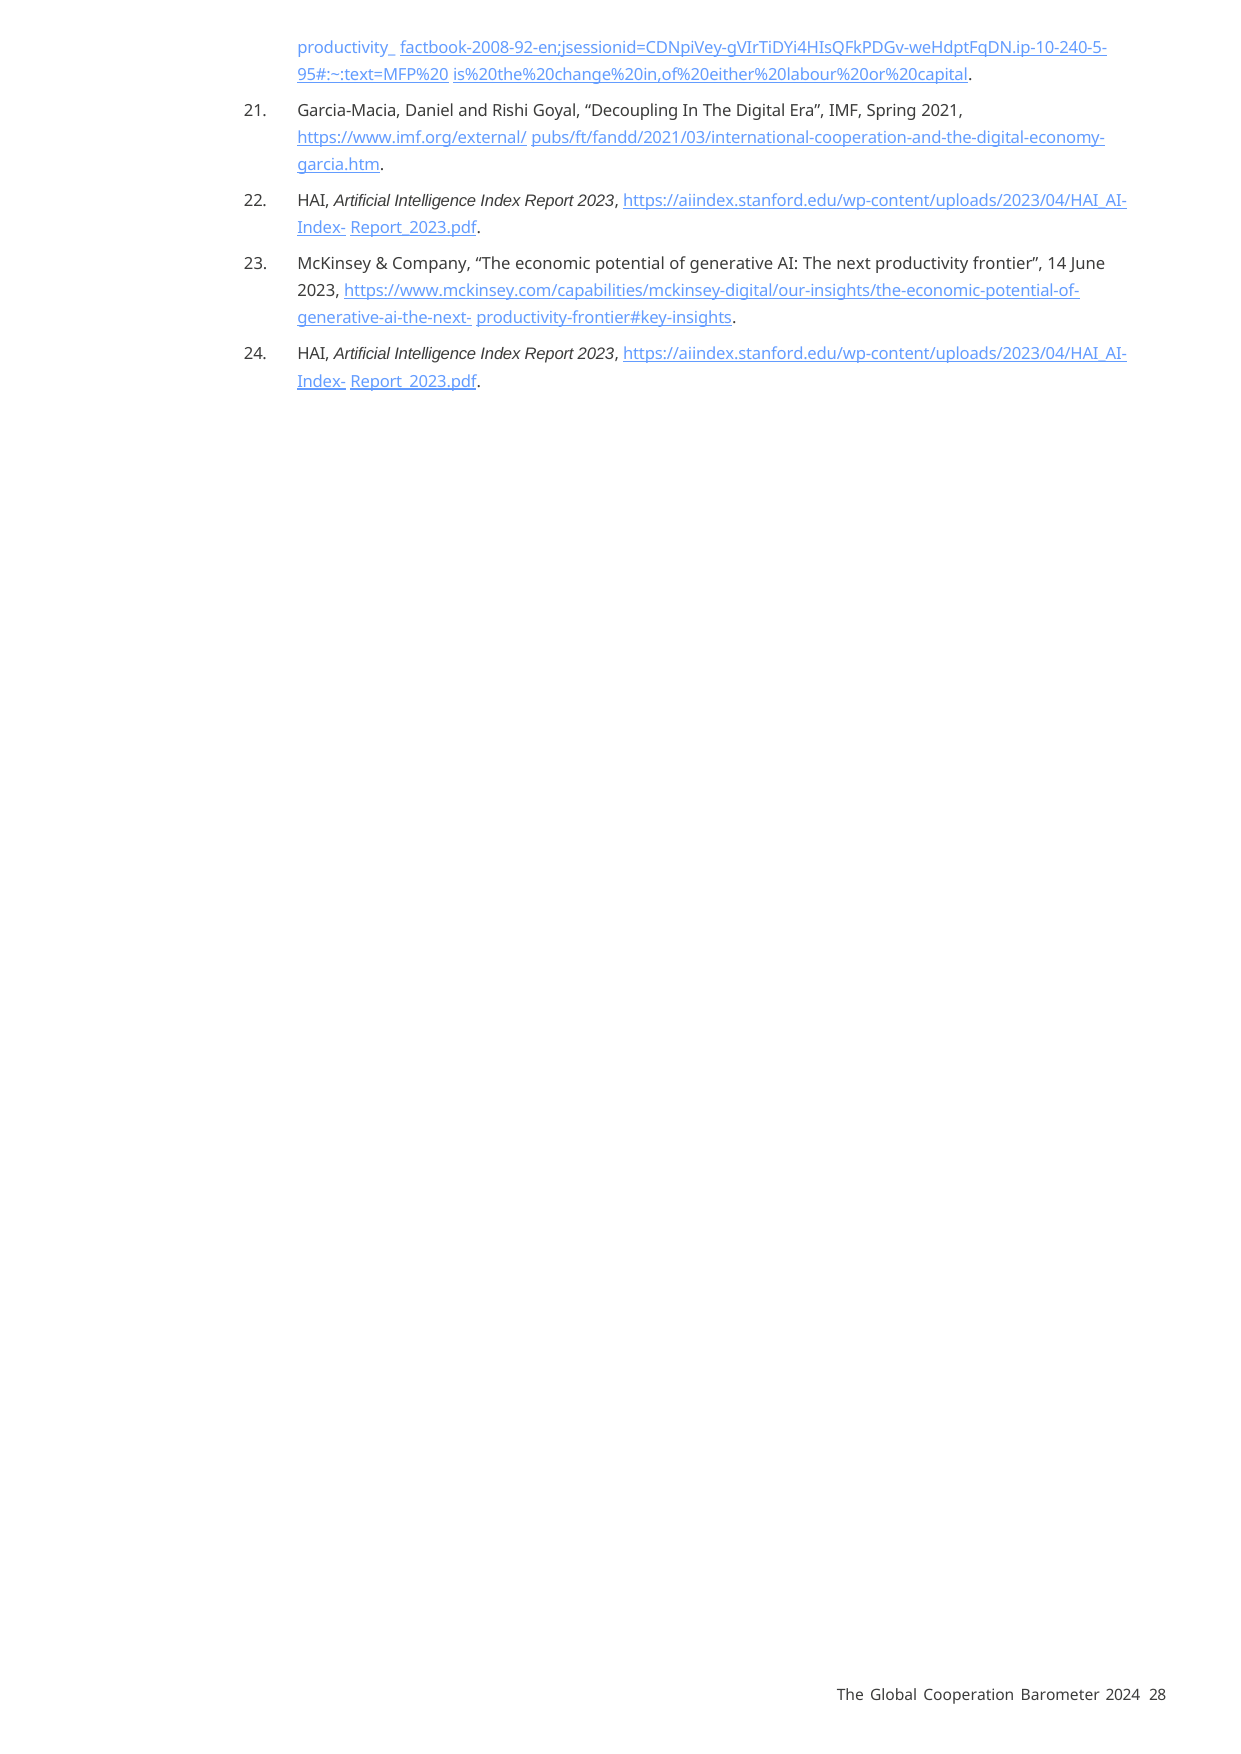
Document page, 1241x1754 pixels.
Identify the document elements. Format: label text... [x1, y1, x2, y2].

list HAI, Artificial Intelligence Index Report 2023, https://aiindex.stanford.edu/wp-content/uploads/2023/04/HAI_AI-Index- Report_2023.pdf. [244, 342, 1138, 392]
list HAI, Artificial Intelligence Index Report 2023, https://aiindex.stanford.edu/wp-content/uploads/2023/04/HAI_AI-Index- Report_2023.pdf. [244, 189, 1138, 239]
list Garcia-Macia, Daniel and Rishi Goyal, “Decoupling In The Digital Era”, IMF, Spring 2021, https://www.imf.org/external/ pubs/ft/fandd/2021/03/international-cooperation-and-the-digital-economy-garcia.htm. [244, 98, 1141, 176]
list McKinsey & Company, “The economic potential of generative AI: The next productivity frontier”, 14 June 2023, https://www.mckinsey.com/capabilities/mckinsey-digital/our-insights/the-economic-potential-of-generative-ai-the-next- productivity-frontier#key-insights. [244, 252, 1149, 329]
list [244, 35, 1150, 85]
